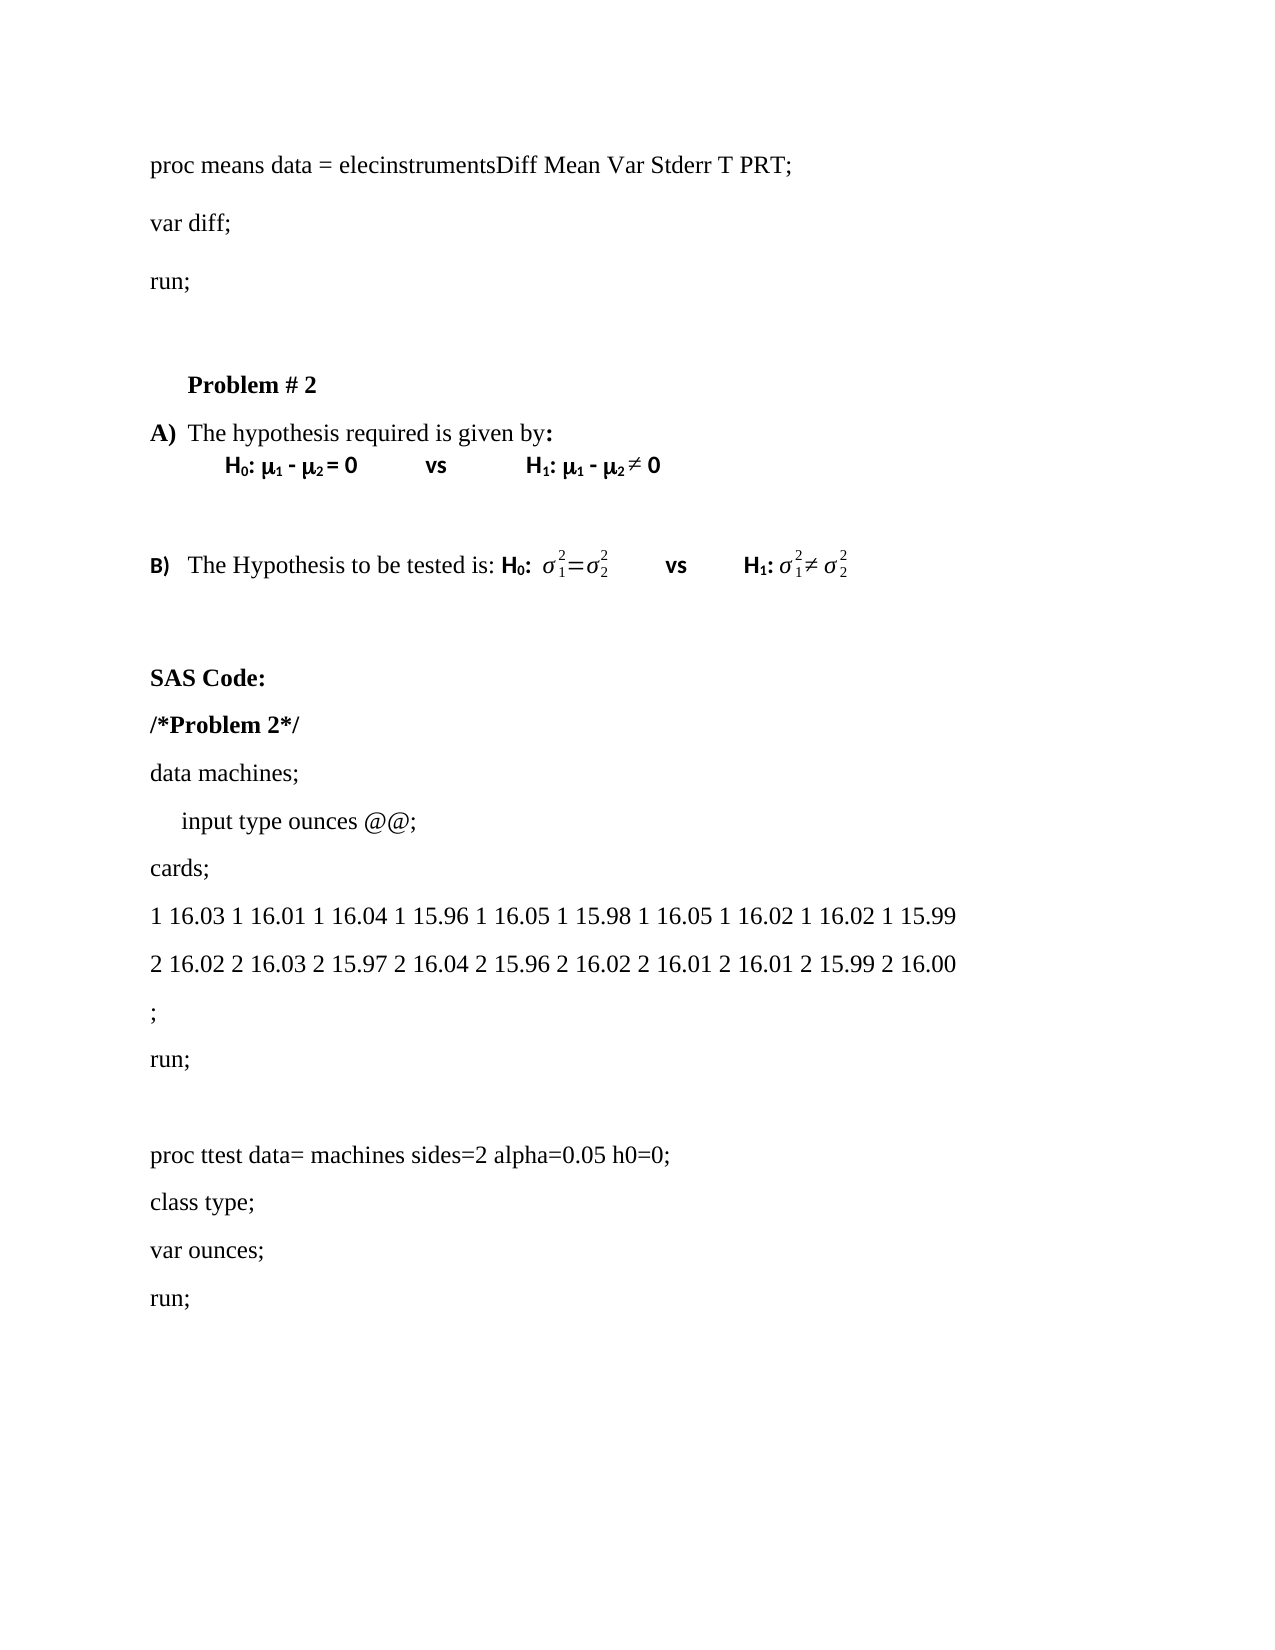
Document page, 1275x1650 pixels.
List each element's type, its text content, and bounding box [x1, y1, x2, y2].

text input type ounces @@; [150, 806, 1125, 834]
text 2 16.02 2 16.03 2 15.97 2 16.04 2 15.96 2 16.02 2 16.01 2 16.01 2 15.99 2 16.00 [150, 949, 1125, 978]
text 1 16.03 1 16.01 1 16.04 1 15.96 1 16.05 1 15.98 1 16.05 1 16.02 1 16.02 1 15.99 [150, 901, 1125, 930]
text run; [150, 1044, 1125, 1073]
text proc ttest data= machines sides=2 alpha=0.05 h0=0; [150, 1140, 1125, 1168]
text run; [150, 266, 1125, 294]
list The hypothesis required is given by: [150, 418, 1125, 447]
text run; [150, 1283, 1125, 1312]
text var ounces; [150, 1235, 1125, 1264]
text class type; [150, 1187, 1125, 1216]
text data machines; [150, 758, 1125, 787]
text ; [150, 997, 1125, 1025]
list The Hypothesis to be tested is: H0: vs H1: [150, 547, 1125, 582]
text proc means data = elecinstrumentsDiff Mean Var Stderr T PRT; [150, 150, 1125, 179]
text var diff; [150, 208, 1125, 237]
text cards; [150, 853, 1125, 882]
text /*Problem 2*/ [150, 710, 1125, 739]
text Problem # 2 [187, 371, 1125, 399]
text SAS Code: [150, 663, 1125, 691]
list H0: 1 - 2 = 0 vs H1: 1 - 2 0 [225, 449, 1125, 480]
